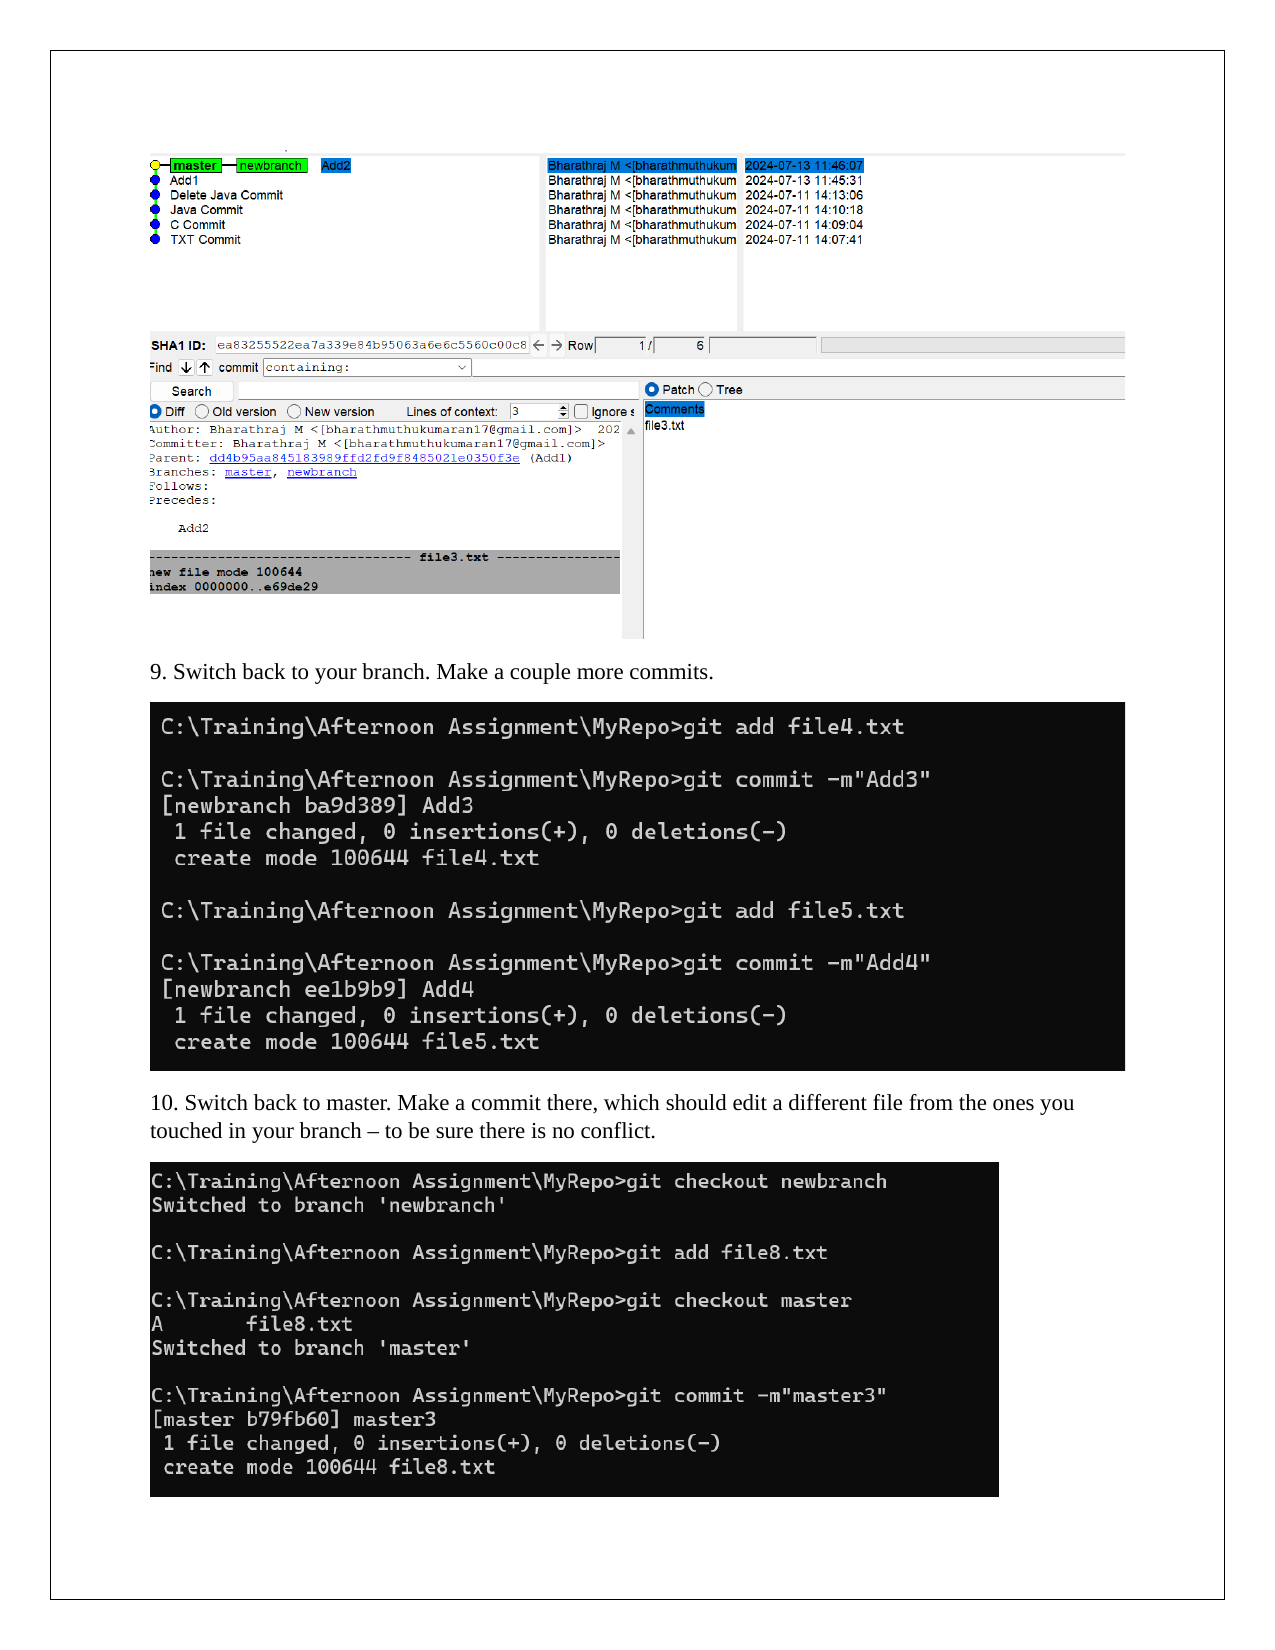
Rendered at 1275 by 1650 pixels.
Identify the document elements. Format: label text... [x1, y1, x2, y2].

picture [150, 702, 1125, 1071]
picture [150, 150, 1125, 639]
text 10. Switch back to master. Make a commit there, which should edit a different file from the ones you touched in your branch – to be sure there is no conflict. [150, 1089, 1125, 1144]
text 9. Switch back to your branch. Make a couple more commits. [150, 658, 1125, 684]
picture [150, 1162, 999, 1497]
